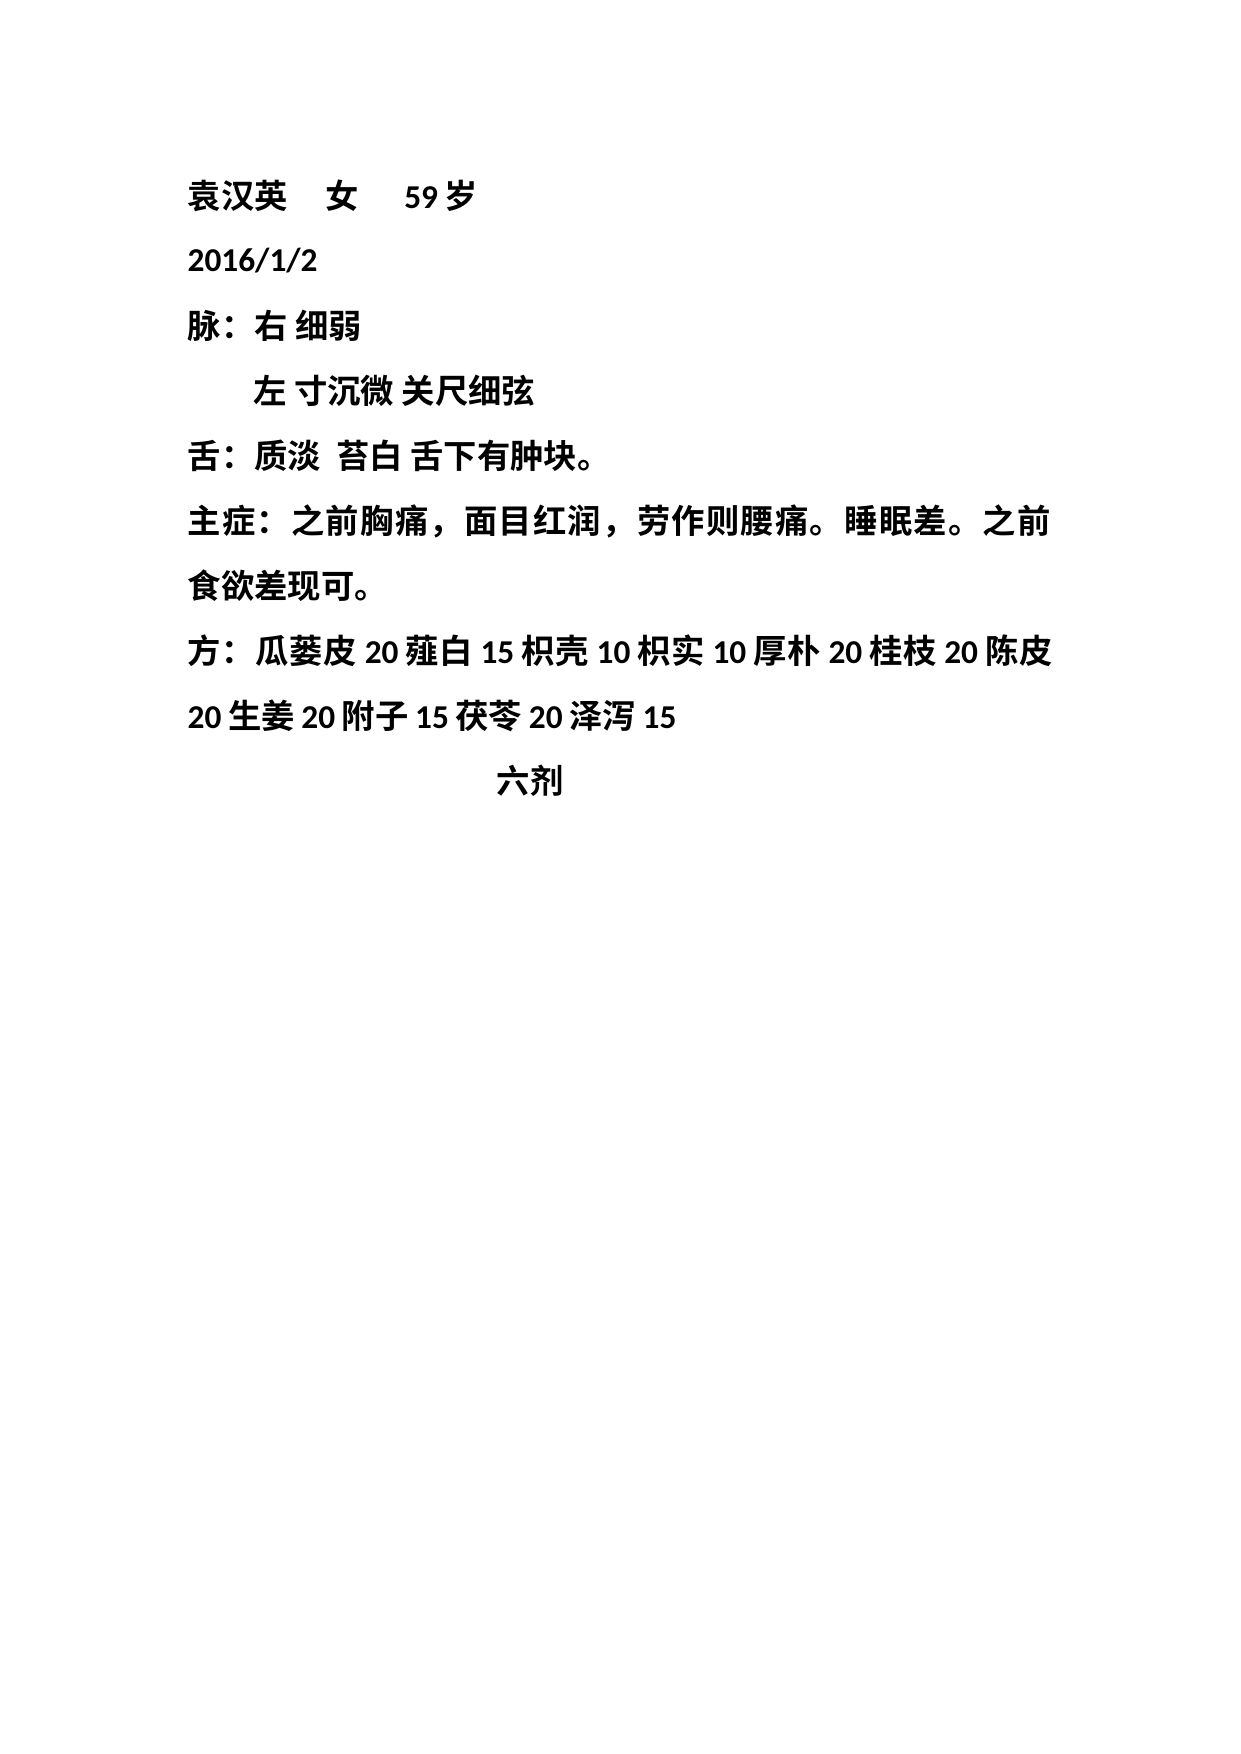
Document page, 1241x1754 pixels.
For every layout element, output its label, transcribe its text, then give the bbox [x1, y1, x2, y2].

text 方：瓜蒌皮20薤白15枳壳10枳实10厚朴20桂枝20陈皮20生姜20附子15茯苓20泽泻15 [187, 617, 1053, 747]
text 舌：质淡 苔白 舌下有肿块。 [187, 422, 1053, 487]
text 主症：之前胸痛，面目红润，劳作则腰痛。睡眠差。之前食欲差现可。 [187, 487, 1053, 617]
text 六剂 [187, 747, 1053, 812]
text 脉：右 细弱 [187, 292, 1053, 357]
text 2016/1/2 [187, 227, 1053, 292]
text 左 寸沉微 关尺细弦 [187, 357, 1053, 422]
text 袁汉英 女 59岁 [187, 162, 1053, 227]
